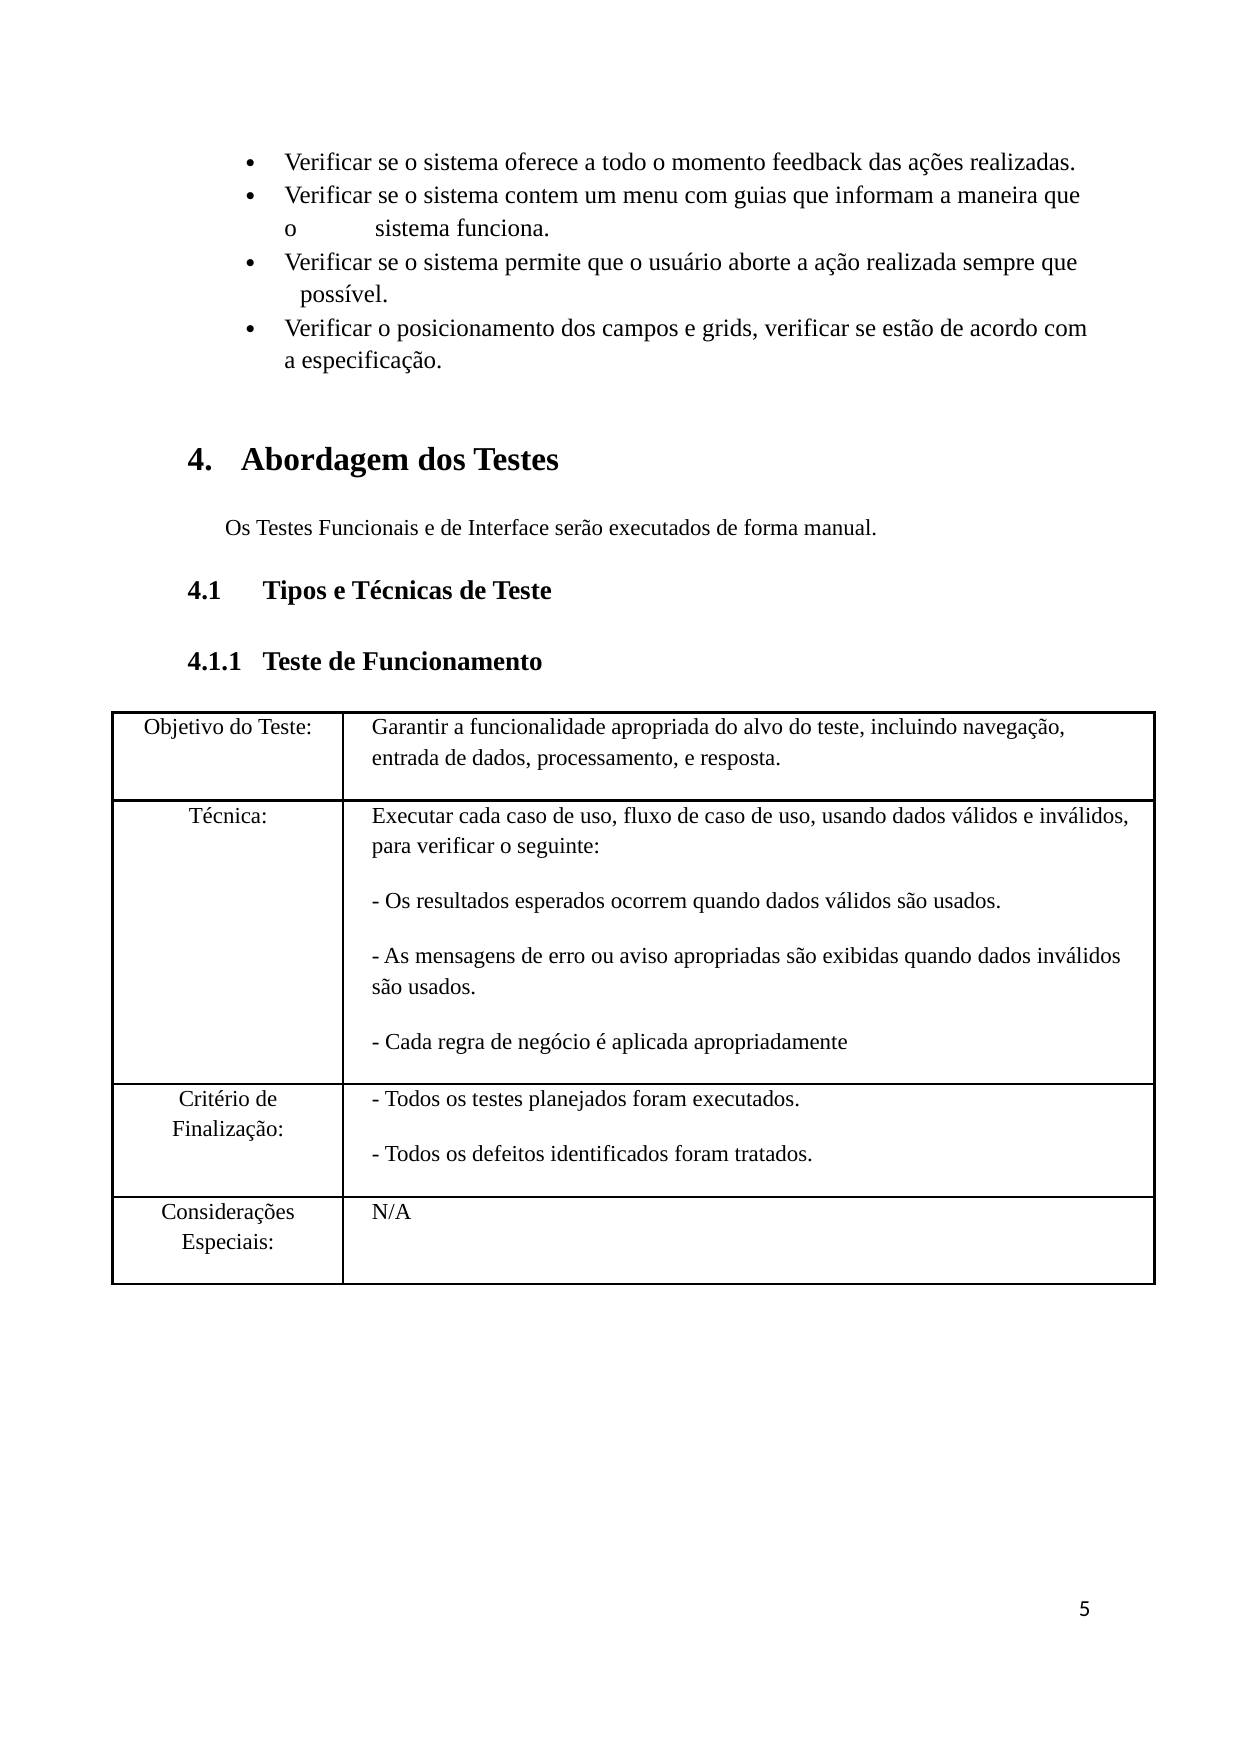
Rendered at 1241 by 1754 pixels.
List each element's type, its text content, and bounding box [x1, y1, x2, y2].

table_header Objetivo do Teste: [114, 714, 342, 799]
list Teste de Funcionamento [187, 645, 1090, 677]
list Tipos e Técnicas de Teste [187, 574, 1090, 605]
table_header Garantir a funcionalidade apropriada do alvo do teste, incluindo navegação, entrada de dados, processamento, e resposta. [344, 714, 1153, 799]
table_cell N/A [344, 1198, 1153, 1283]
table_cell Técnica: [114, 802, 342, 1083]
list Verificar se o sistema oferece a todo o momento feedback das ações realizadas. [247, 147, 1090, 176]
list Verificar o posicionamento dos campos e grids, verificar se estão de acordo com a especificação. [247, 313, 1090, 374]
table_cell Considerações Especiais: [114, 1198, 342, 1283]
list Abordagem dos Testes [187, 439, 1090, 478]
text Os Testes Funcionais e de Interface serão executados de forma manual. [224, 513, 1090, 540]
list Verificar se o sistema permite que o usuário aborte a ação realizada sempre que possível. [247, 247, 1090, 308]
table_cell Critério de Finalização: [114, 1085, 342, 1196]
table_cell Executar cada caso de uso, fluxo de caso de uso, usando dados válidos e inválidos, para verificar o seguinte: - Os resultados esperados ocorrem quando dados válidos são usados. - As mensagens de erro ou aviso apropriadas são exibidas quando dados inválidos são usados. - Cada regra de negócio é aplicada apropriadamente [344, 802, 1153, 1083]
table_cell - Todos os testes planejados foram executados. - Todos os defeitos identificados foram tratados. [344, 1085, 1153, 1196]
list Verificar se o sistema contem um menu com guias que informam a maneira que o sistema funciona. [247, 181, 1090, 242]
